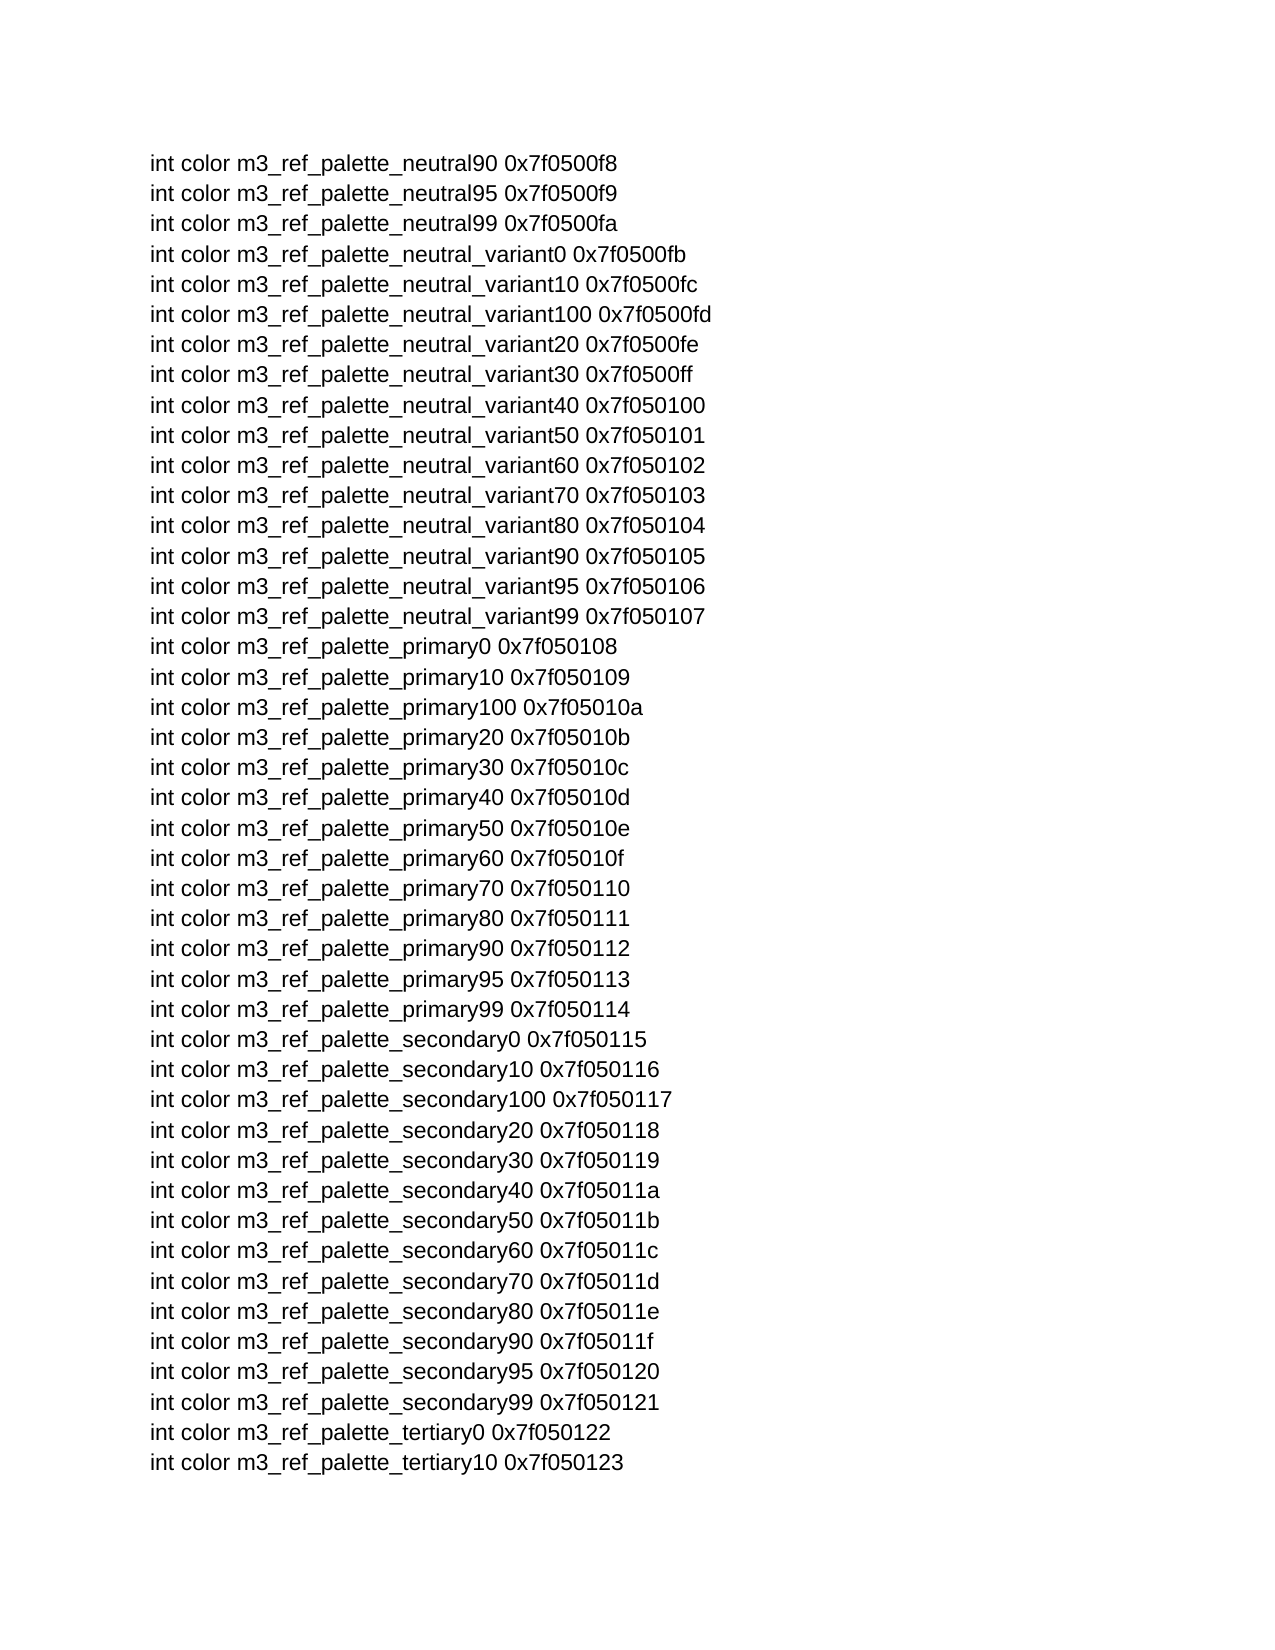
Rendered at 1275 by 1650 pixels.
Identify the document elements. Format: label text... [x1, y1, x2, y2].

text int color m3_ref_palette_primary99 0x7f050114 [150, 996, 1125, 1022]
text int color m3_ref_palette_neutral_variant40 0x7f050100 [150, 392, 1125, 418]
text int color m3_ref_palette_secondary70 0x7f05011d [150, 1268, 1125, 1294]
text int color m3_ref_palette_secondary0 0x7f050115 [150, 1026, 1125, 1052]
text int color m3_ref_palette_neutral90 0x7f0500f8 [150, 150, 1125, 176]
text int color m3_ref_palette_primary10 0x7f050109 [150, 663, 1125, 690]
text int color m3_ref_palette_primary50 0x7f05010e [150, 814, 1125, 841]
text int color m3_ref_palette_neutral_variant90 0x7f050105 [150, 543, 1125, 569]
text int color m3_ref_palette_primary90 0x7f050112 [150, 935, 1125, 962]
text int color m3_ref_palette_secondary80 0x7f05011e [150, 1298, 1125, 1324]
text int color m3_ref_palette_secondary40 0x7f05011a [150, 1177, 1125, 1203]
text int color m3_ref_palette_primary70 0x7f050110 [150, 875, 1125, 901]
text int color m3_ref_palette_neutral95 0x7f0500f9 [150, 180, 1125, 207]
text int color m3_ref_palette_primary20 0x7f05010b [150, 724, 1125, 750]
text int color m3_ref_palette_secondary90 0x7f05011f [150, 1328, 1125, 1354]
text int color m3_ref_palette_primary40 0x7f05010d [150, 784, 1125, 811]
text int color m3_ref_palette_primary60 0x7f05010f [150, 845, 1125, 871]
text int color m3_ref_palette_neutral_variant100 0x7f0500fd [150, 301, 1125, 327]
text int color m3_ref_palette_secondary60 0x7f05011c [150, 1237, 1125, 1264]
text int color m3_ref_palette_primary80 0x7f050111 [150, 905, 1125, 932]
text int color m3_ref_palette_primary30 0x7f05010c [150, 754, 1125, 781]
text int color m3_ref_palette_neutral99 0x7f0500fa [150, 210, 1125, 237]
text int color m3_ref_palette_secondary50 0x7f05011b [150, 1207, 1125, 1234]
text int color m3_ref_palette_secondary30 0x7f050119 [150, 1147, 1125, 1173]
text int color m3_ref_palette_neutral_variant30 0x7f0500ff [150, 361, 1125, 388]
text int color m3_ref_palette_neutral_variant60 0x7f050102 [150, 452, 1125, 478]
text int color m3_ref_palette_neutral_variant50 0x7f050101 [150, 422, 1125, 448]
text int color m3_ref_palette_secondary99 0x7f050121 [150, 1388, 1125, 1415]
text int color m3_ref_palette_neutral_variant70 0x7f050103 [150, 482, 1125, 509]
text int color m3_ref_palette_tertiary0 0x7f050122 [150, 1419, 1125, 1445]
text int color m3_ref_palette_neutral_variant95 0x7f050106 [150, 573, 1125, 599]
text int color m3_ref_palette_neutral_variant20 0x7f0500fe [150, 331, 1125, 358]
text int color m3_ref_palette_secondary20 0x7f050118 [150, 1117, 1125, 1143]
text int color m3_ref_palette_secondary10 0x7f050116 [150, 1056, 1125, 1083]
text int color m3_ref_palette_secondary95 0x7f050120 [150, 1358, 1125, 1385]
text int color m3_ref_palette_tertiary10 0x7f050123 [150, 1449, 1125, 1475]
text int color m3_ref_palette_neutral_variant80 0x7f050104 [150, 512, 1125, 539]
text int color m3_ref_palette_primary100 0x7f05010a [150, 694, 1125, 720]
text int color m3_ref_palette_primary95 0x7f050113 [150, 966, 1125, 992]
text int color m3_ref_palette_neutral_variant0 0x7f0500fb [150, 241, 1125, 267]
text int color m3_ref_palette_neutral_variant10 0x7f0500fc [150, 271, 1125, 297]
text int color m3_ref_palette_secondary100 0x7f050117 [150, 1086, 1125, 1113]
text int color m3_ref_palette_neutral_variant99 0x7f050107 [150, 603, 1125, 629]
text int color m3_ref_palette_primary0 0x7f050108 [150, 633, 1125, 660]
